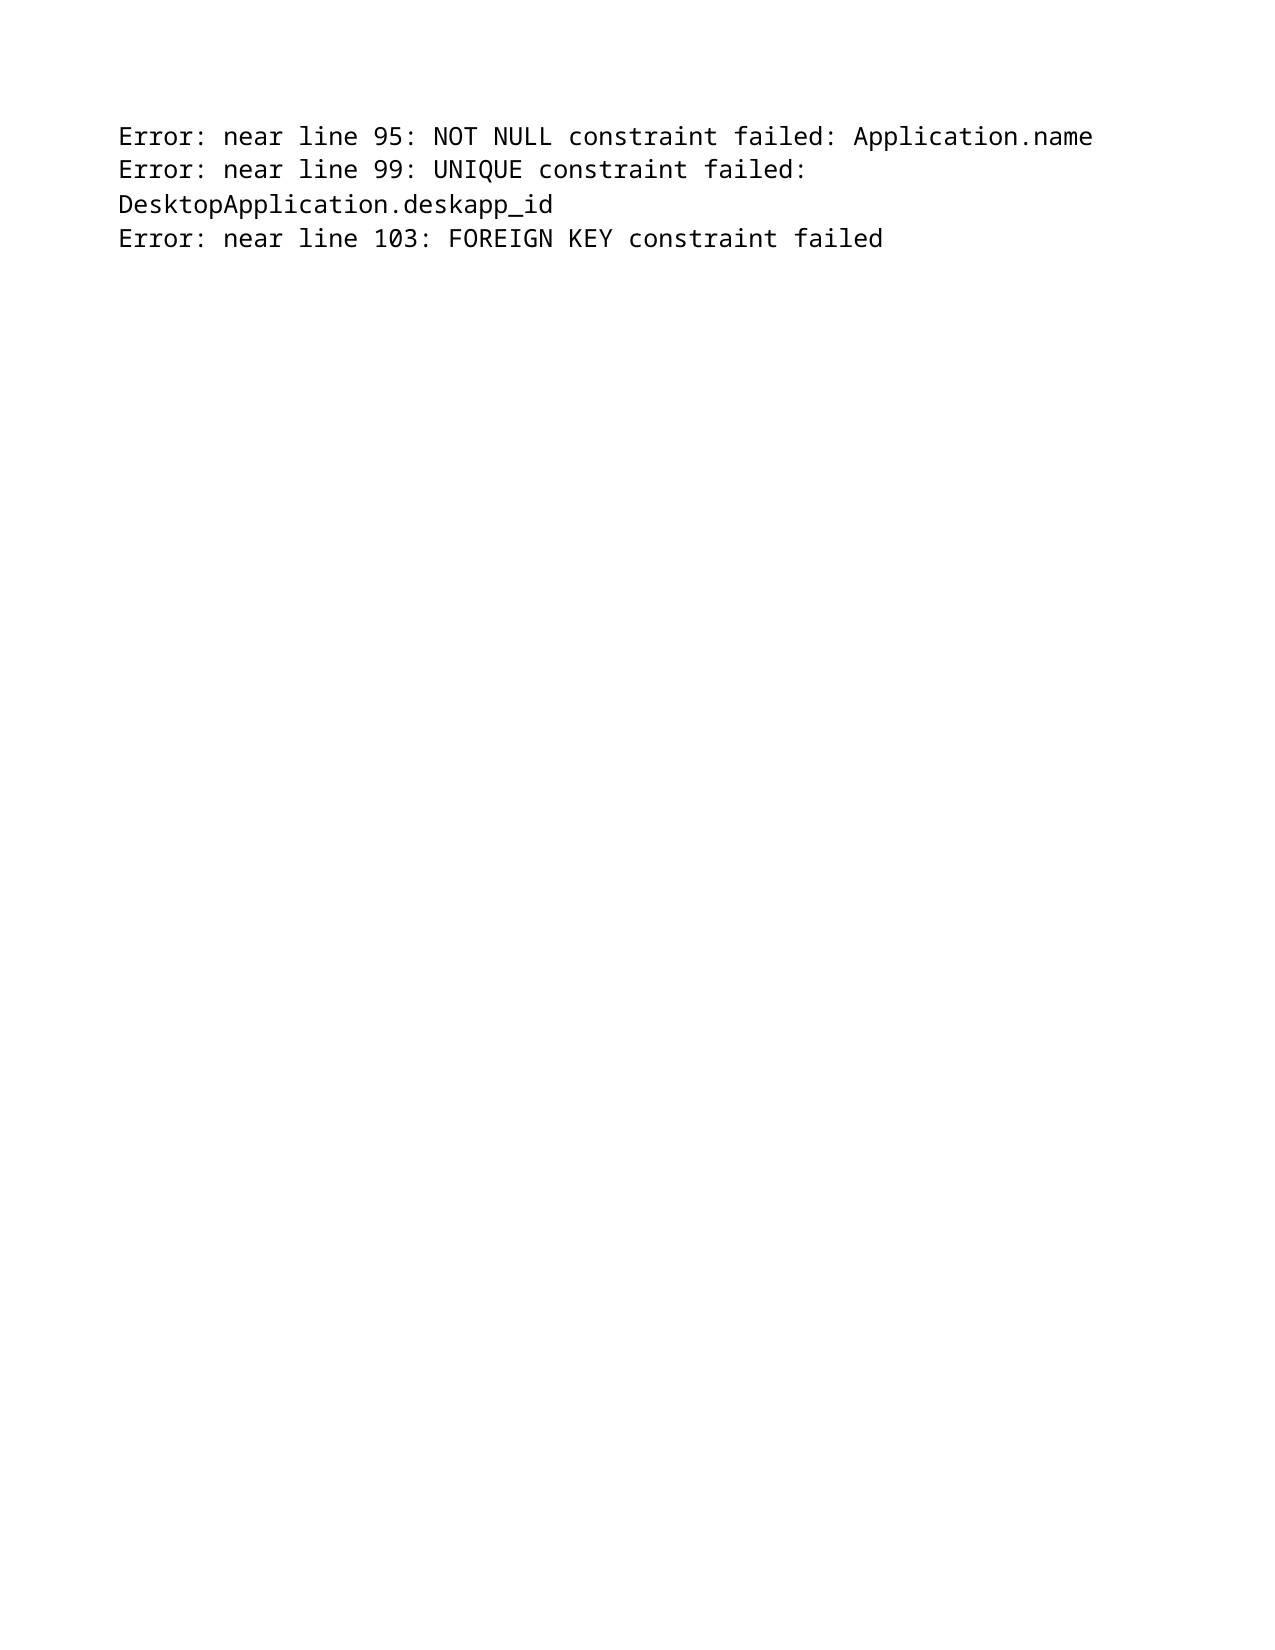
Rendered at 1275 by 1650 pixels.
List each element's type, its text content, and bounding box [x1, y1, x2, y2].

text Error: near line 103: FOREIGN KEY constraint failed [118, 220, 1157, 254]
text Error: near line 99: UNIQUE constraint failed: DesktopApplication.deskapp_id [118, 152, 1157, 220]
text Error: near line 95: NOT NULL constraint failed: Application.name [118, 118, 1157, 152]
